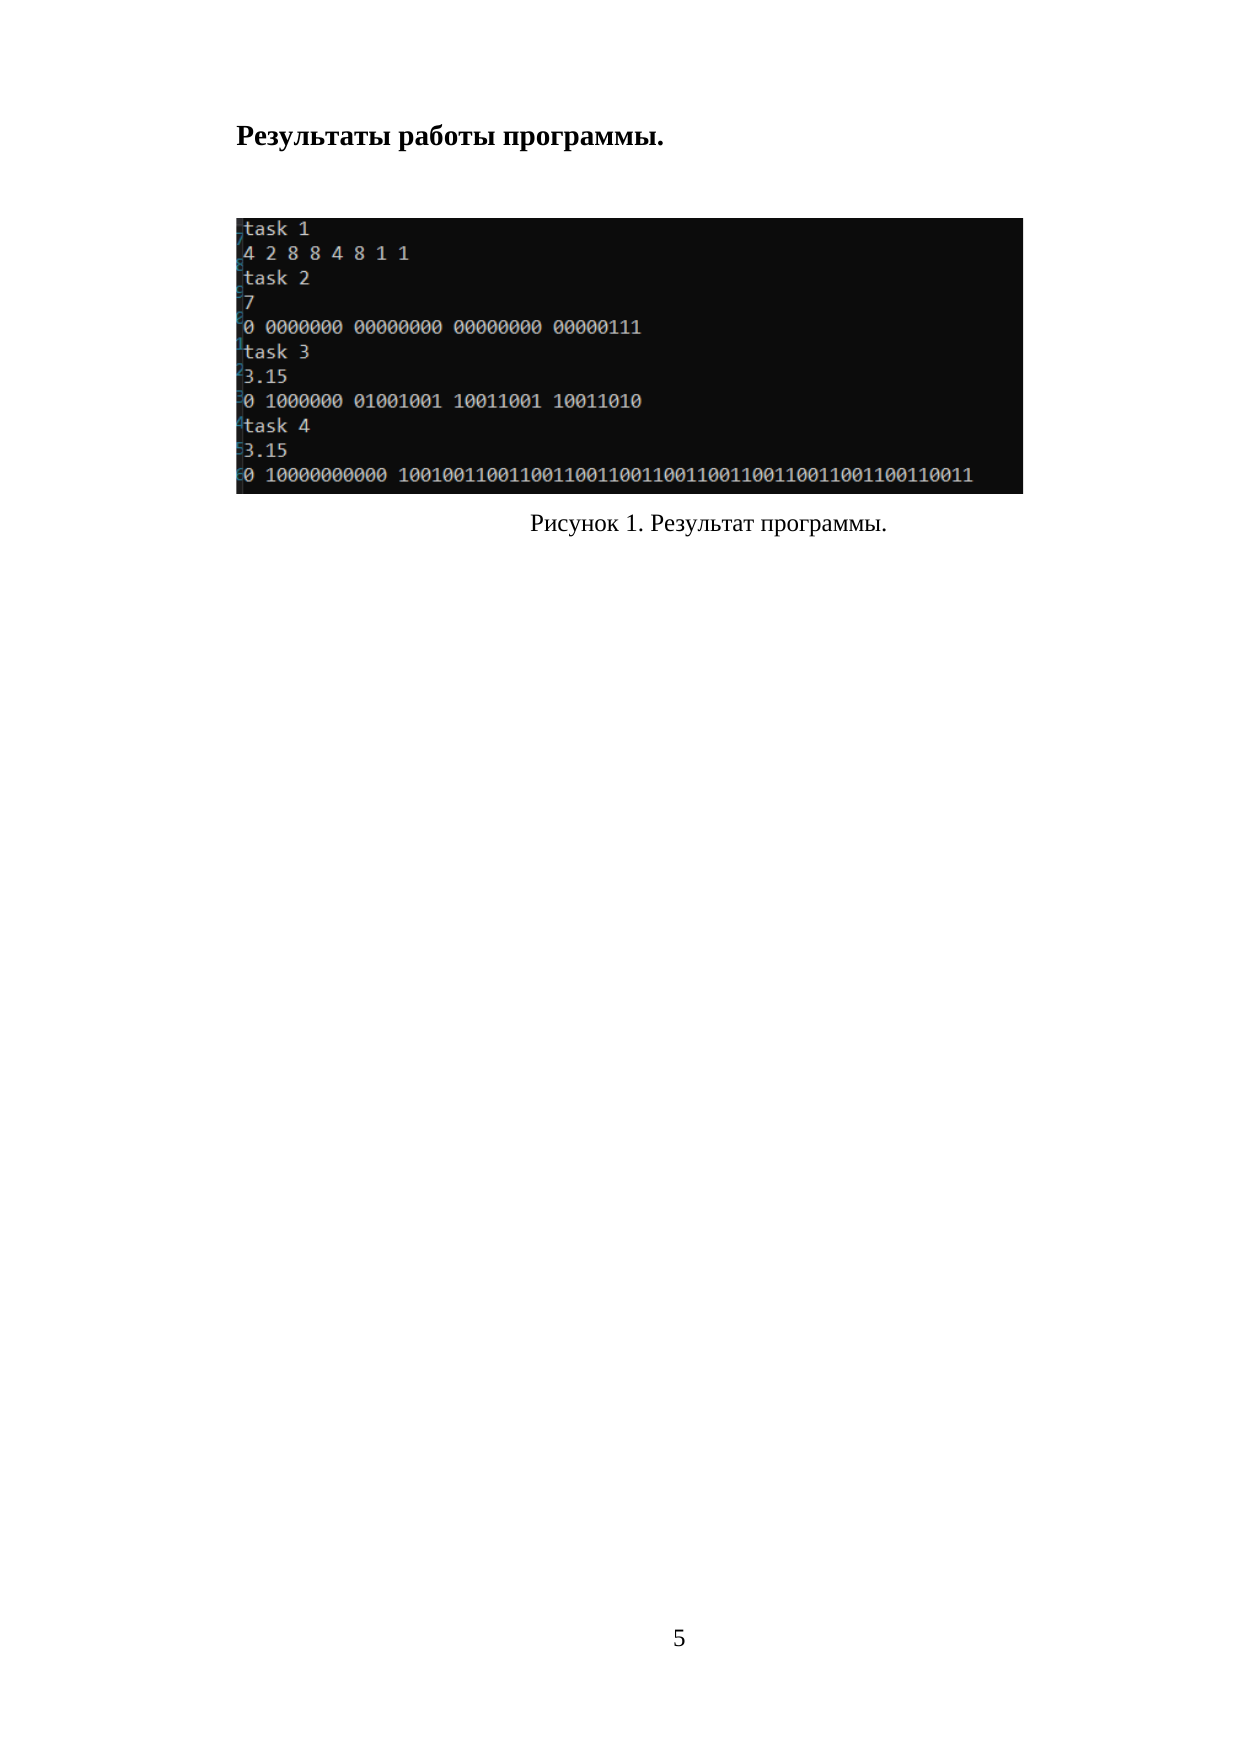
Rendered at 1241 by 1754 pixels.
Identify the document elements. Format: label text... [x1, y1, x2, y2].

text Результаты работы программы. [177, 118, 1181, 152]
picture [236, 218, 1024, 494]
text Рисунок 1. Результат программы. [177, 508, 1181, 537]
